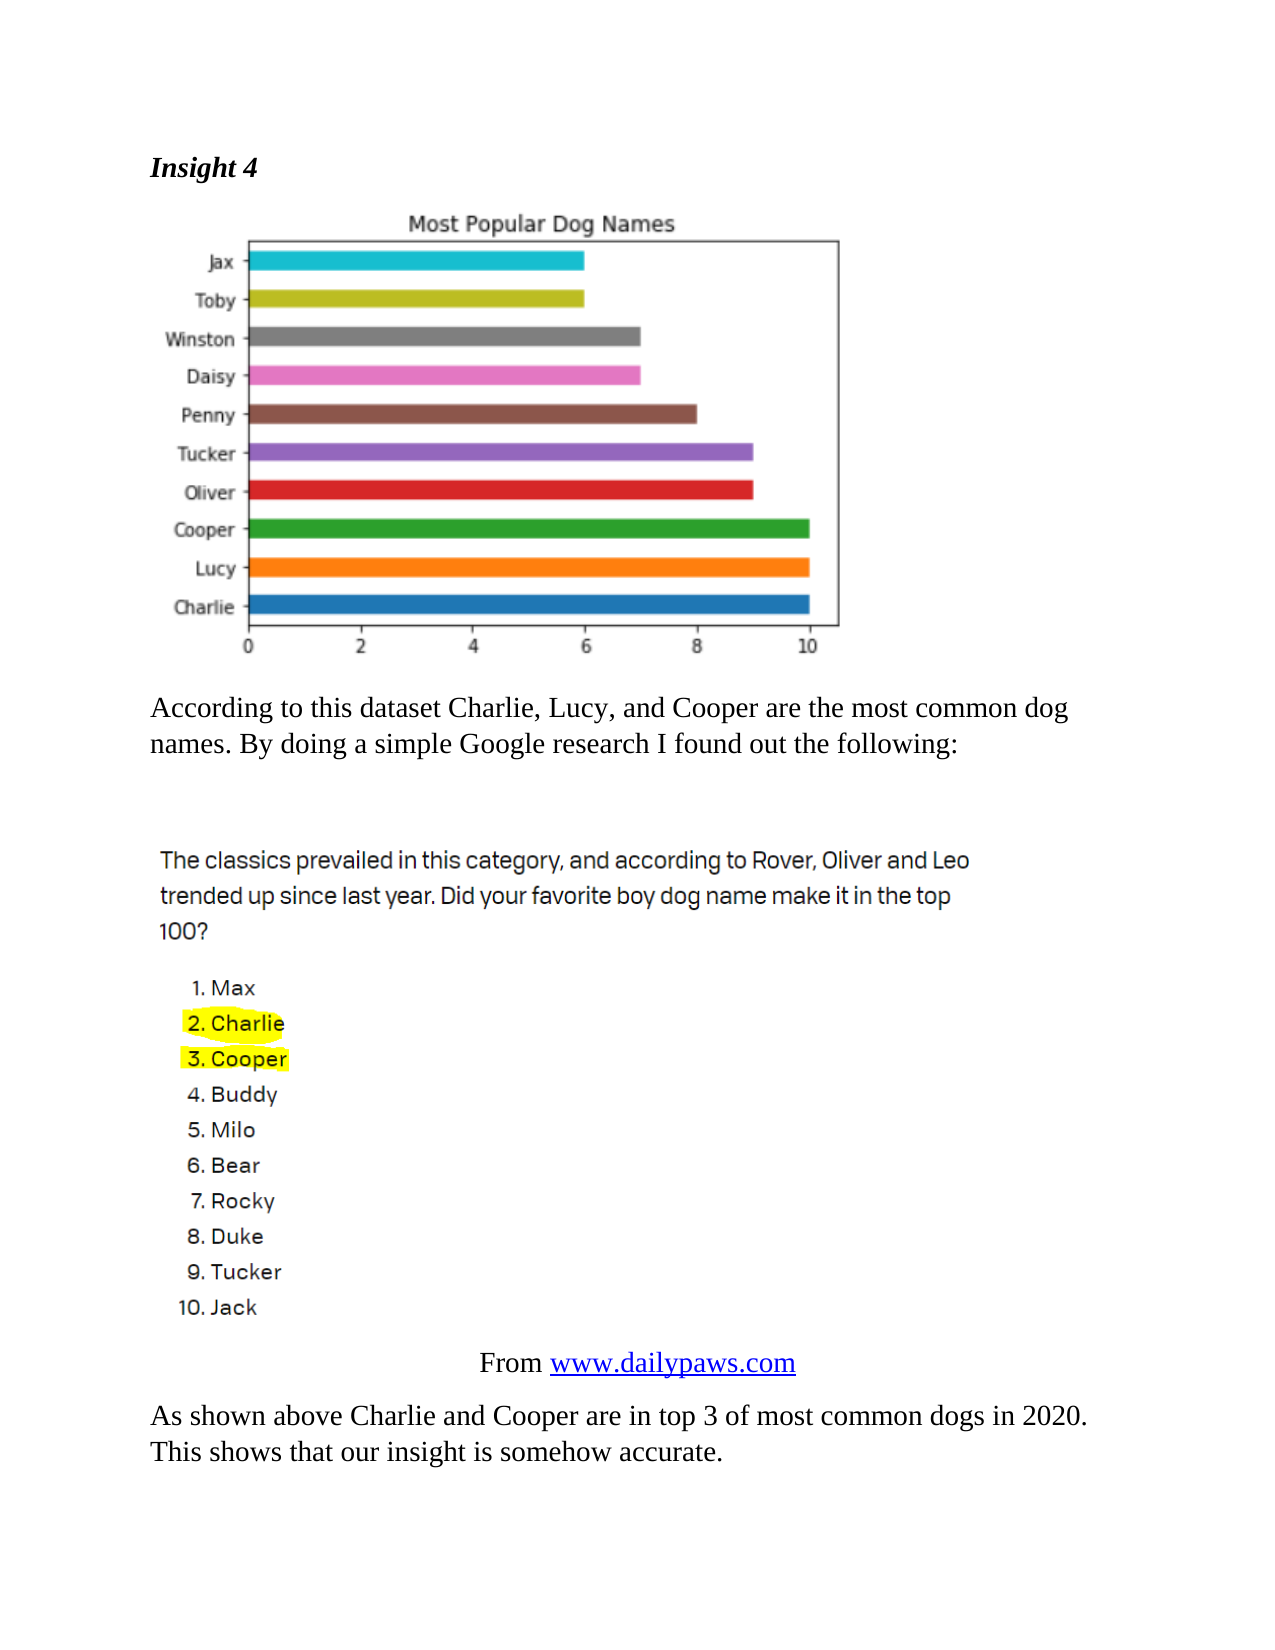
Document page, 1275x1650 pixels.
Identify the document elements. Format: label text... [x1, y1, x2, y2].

text As shown above Charlie and Cooper are in top 3 of most common dogs in 2020. This shows that our insight is somehow accurate. [150, 1398, 1125, 1467]
picture [150, 832, 974, 1326]
text Insight 4 [150, 150, 1125, 183]
text From www.dailypaws.com [150, 1345, 1125, 1378]
text According to this dataset Charlie, Lucy, and Cooper are the most common dog names. By doing a simple Google research I found out the following: [150, 690, 1125, 760]
picture [150, 202, 889, 672]
